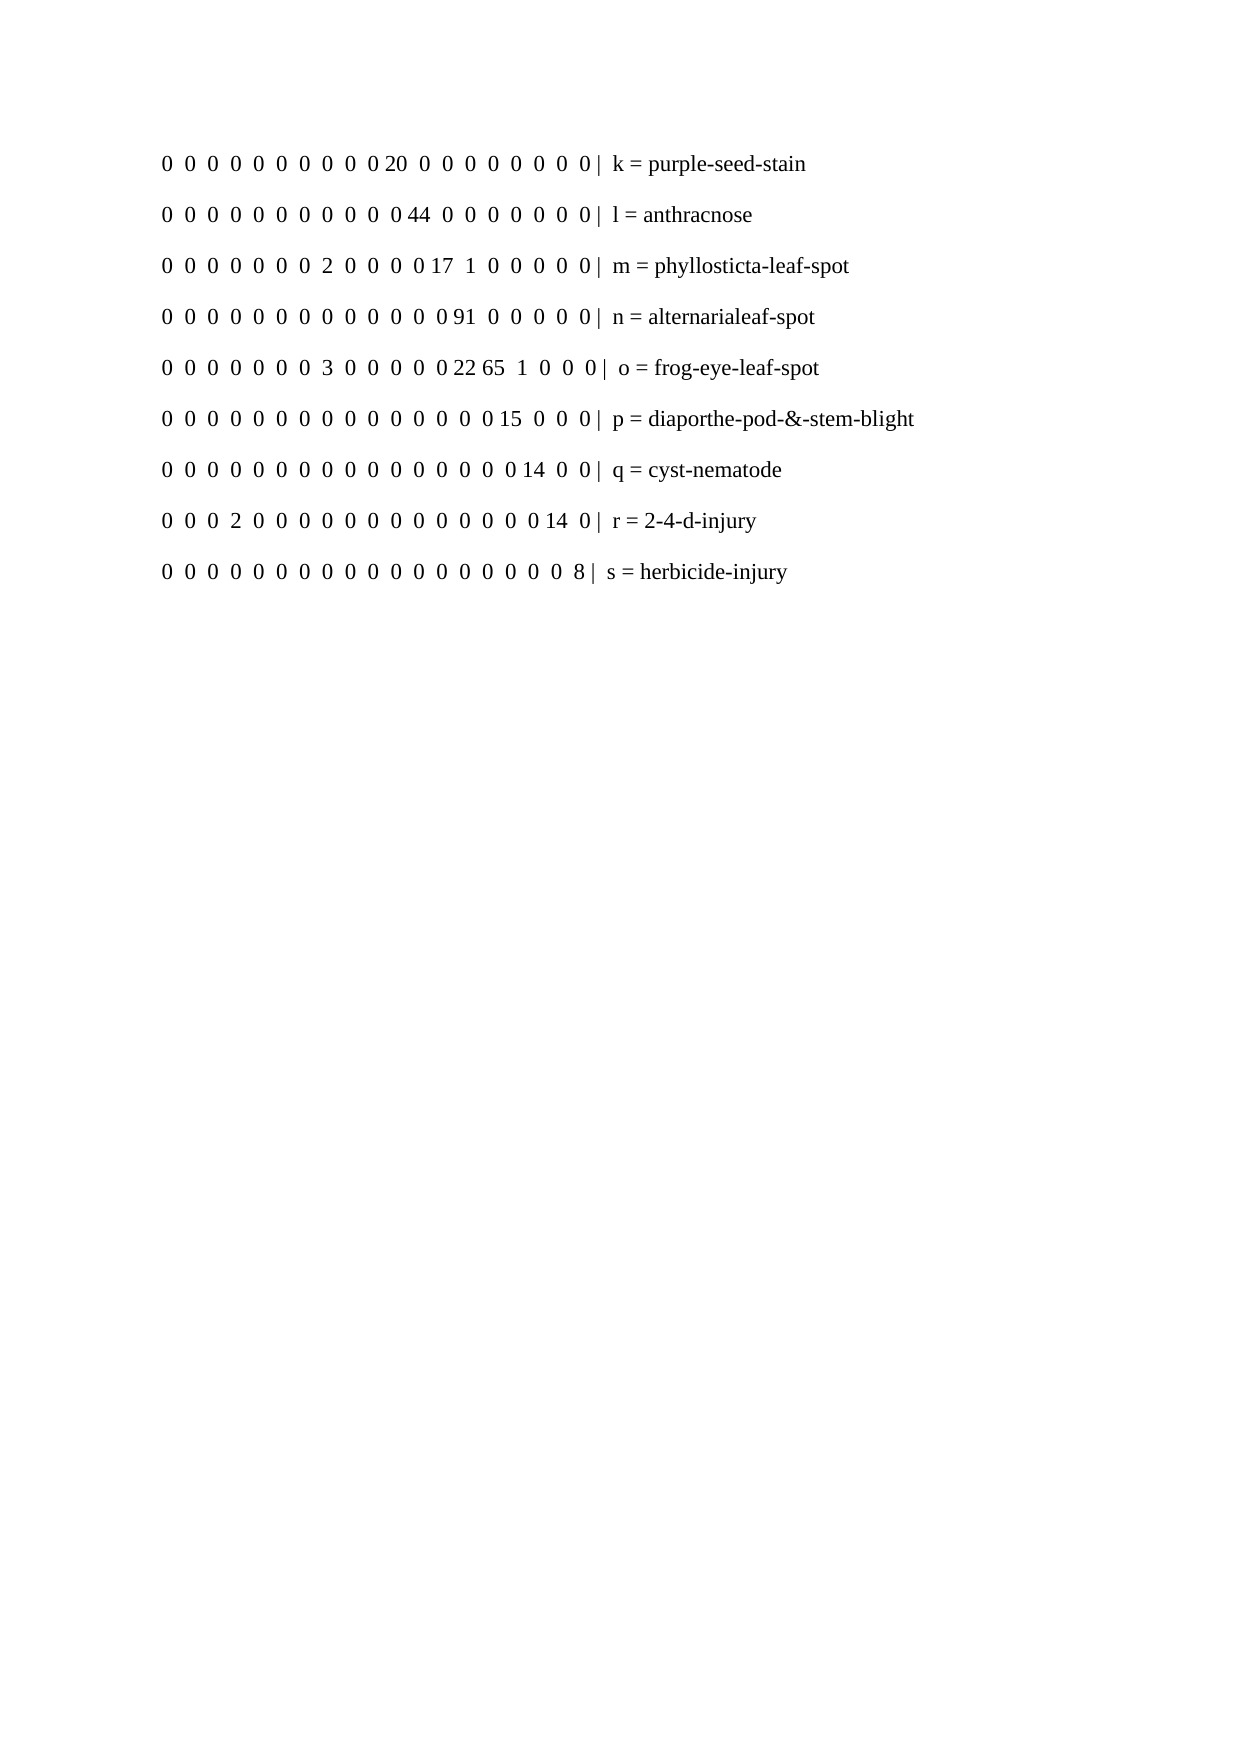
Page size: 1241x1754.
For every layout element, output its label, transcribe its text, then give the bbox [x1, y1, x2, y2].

text 0 0 0 0 0 0 0 0 0 0 0 0 0 0 0 0 14 0 0 | q = cyst-nematode [150, 456, 1090, 483]
text 0 0 0 0 0 0 0 0 0 0 20 0 0 0 0 0 0 0 0 | k = purple-seed-stain [150, 150, 1090, 176]
text 0 0 0 0 0 0 0 0 0 0 0 44 0 0 0 0 0 0 0 | l = anthracnose [150, 201, 1090, 227]
text 0 0 0 0 0 0 0 3 0 0 0 0 0 22 65 1 0 0 0 | o = frog-eye-leaf-spot [150, 354, 1090, 381]
text 0 0 0 0 0 0 0 0 0 0 0 0 0 91 0 0 0 0 0 | n = alternarialeaf-spot [150, 303, 1090, 329]
text 0 0 0 0 0 0 0 2 0 0 0 0 17 1 0 0 0 0 0 | m = phyllosticta-leaf-spot [150, 252, 1090, 278]
text 0 0 0 2 0 0 0 0 0 0 0 0 0 0 0 0 0 14 0 | r = 2-4-d-injury [150, 507, 1090, 534]
text 0 0 0 0 0 0 0 0 0 0 0 0 0 0 0 15 0 0 0 | p = diaporthe-pod-&-stem-blight [150, 405, 1090, 432]
text 0 0 0 0 0 0 0 0 0 0 0 0 0 0 0 0 0 0 8 | s = herbicide-injury [150, 558, 1090, 585]
